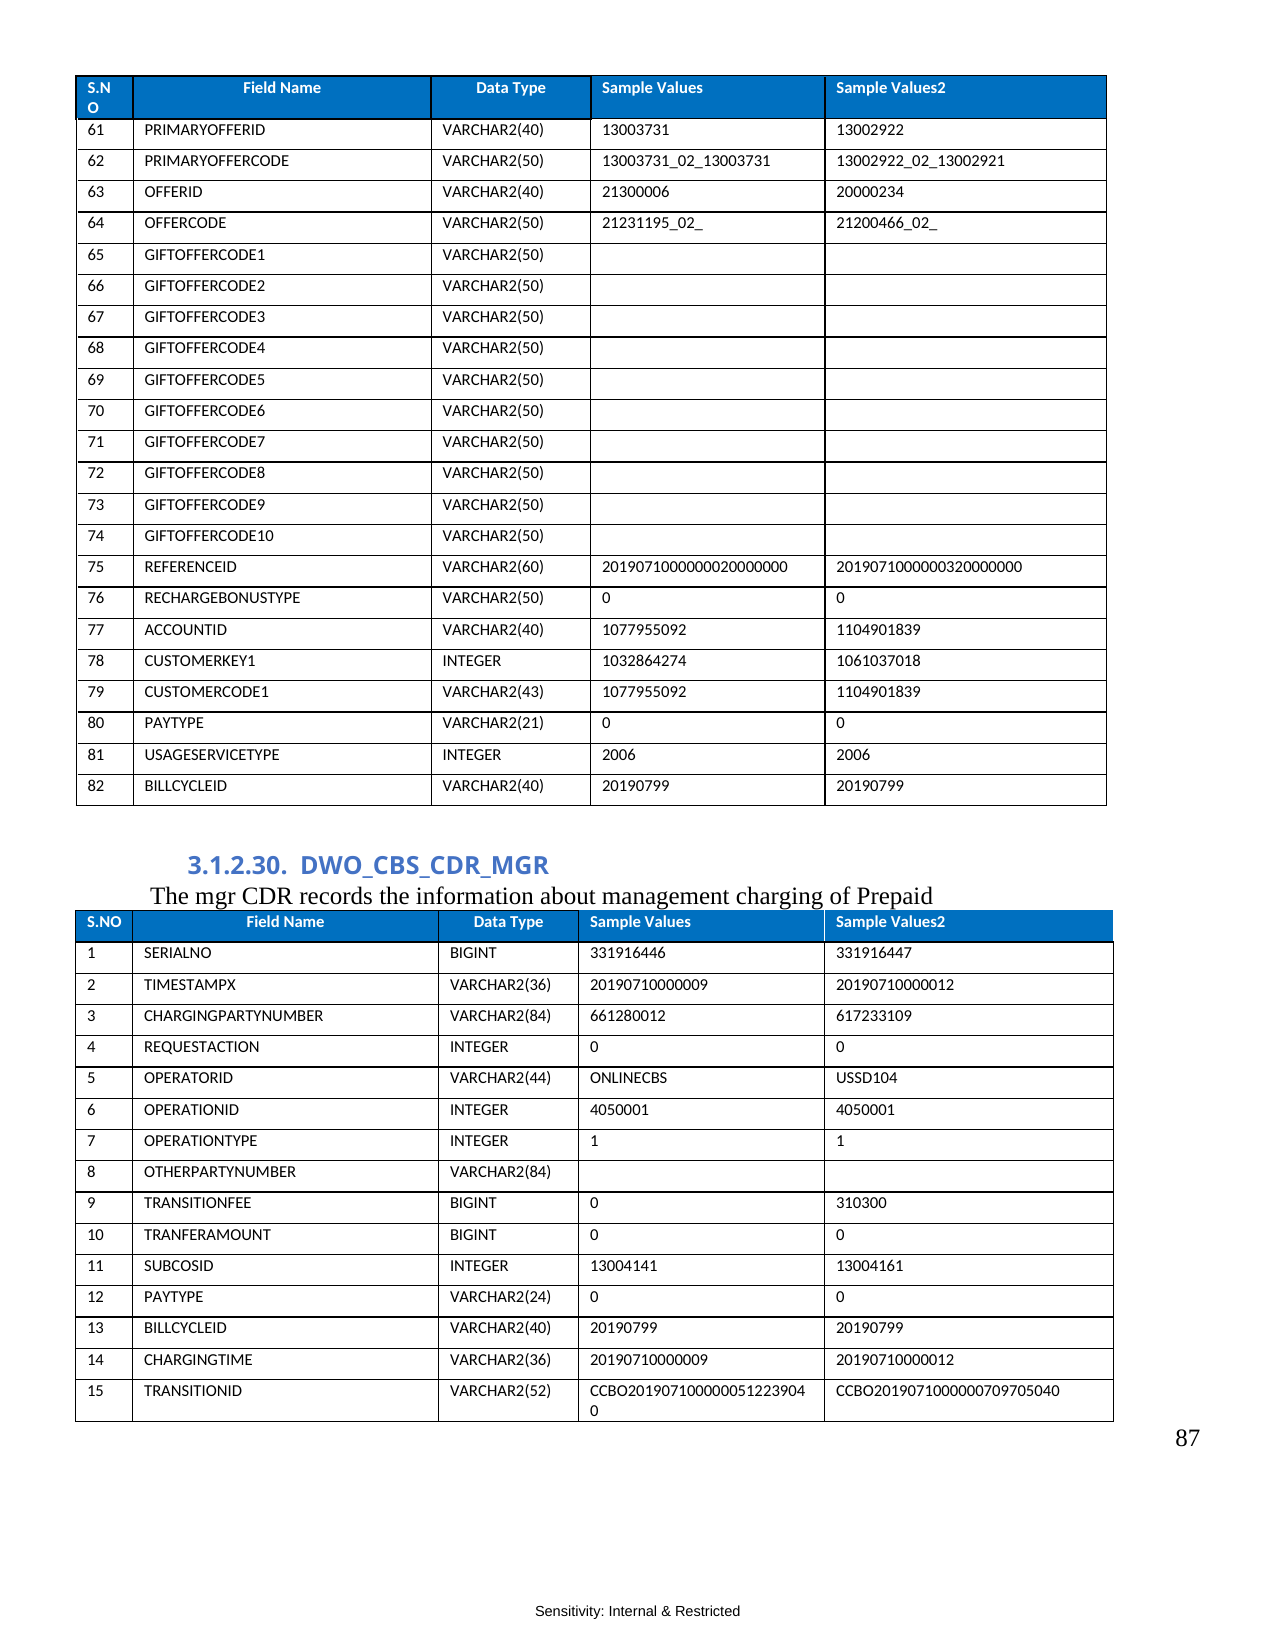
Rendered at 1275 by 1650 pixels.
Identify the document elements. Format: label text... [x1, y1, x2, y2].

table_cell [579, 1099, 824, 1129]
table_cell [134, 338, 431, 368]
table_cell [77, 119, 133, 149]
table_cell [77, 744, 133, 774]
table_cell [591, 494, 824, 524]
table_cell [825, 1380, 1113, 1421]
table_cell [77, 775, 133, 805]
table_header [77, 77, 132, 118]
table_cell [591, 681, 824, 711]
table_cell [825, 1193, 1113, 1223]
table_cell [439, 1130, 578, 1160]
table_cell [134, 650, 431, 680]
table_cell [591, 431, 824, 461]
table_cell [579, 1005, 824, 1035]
subtitle DWO_CBS_CDR_MGR [187, 847, 1200, 881]
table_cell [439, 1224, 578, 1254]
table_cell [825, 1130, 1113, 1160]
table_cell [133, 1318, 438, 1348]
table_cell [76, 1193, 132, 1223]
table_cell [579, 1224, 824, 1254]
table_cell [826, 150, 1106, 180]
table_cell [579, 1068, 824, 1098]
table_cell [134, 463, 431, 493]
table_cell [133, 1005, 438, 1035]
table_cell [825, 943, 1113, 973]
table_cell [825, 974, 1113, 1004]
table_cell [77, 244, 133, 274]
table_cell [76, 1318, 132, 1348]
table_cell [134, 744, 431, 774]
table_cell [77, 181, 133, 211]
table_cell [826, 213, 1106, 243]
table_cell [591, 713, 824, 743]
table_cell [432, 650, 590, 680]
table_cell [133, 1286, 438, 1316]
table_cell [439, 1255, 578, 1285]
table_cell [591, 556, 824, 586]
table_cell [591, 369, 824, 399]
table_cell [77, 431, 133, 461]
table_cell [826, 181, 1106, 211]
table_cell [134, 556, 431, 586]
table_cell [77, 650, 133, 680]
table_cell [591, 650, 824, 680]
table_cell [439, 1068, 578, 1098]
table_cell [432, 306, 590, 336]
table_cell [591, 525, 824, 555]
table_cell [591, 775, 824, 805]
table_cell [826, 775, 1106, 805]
text The mgr CDR records the information about management charging of Prepaid [150, 881, 1200, 910]
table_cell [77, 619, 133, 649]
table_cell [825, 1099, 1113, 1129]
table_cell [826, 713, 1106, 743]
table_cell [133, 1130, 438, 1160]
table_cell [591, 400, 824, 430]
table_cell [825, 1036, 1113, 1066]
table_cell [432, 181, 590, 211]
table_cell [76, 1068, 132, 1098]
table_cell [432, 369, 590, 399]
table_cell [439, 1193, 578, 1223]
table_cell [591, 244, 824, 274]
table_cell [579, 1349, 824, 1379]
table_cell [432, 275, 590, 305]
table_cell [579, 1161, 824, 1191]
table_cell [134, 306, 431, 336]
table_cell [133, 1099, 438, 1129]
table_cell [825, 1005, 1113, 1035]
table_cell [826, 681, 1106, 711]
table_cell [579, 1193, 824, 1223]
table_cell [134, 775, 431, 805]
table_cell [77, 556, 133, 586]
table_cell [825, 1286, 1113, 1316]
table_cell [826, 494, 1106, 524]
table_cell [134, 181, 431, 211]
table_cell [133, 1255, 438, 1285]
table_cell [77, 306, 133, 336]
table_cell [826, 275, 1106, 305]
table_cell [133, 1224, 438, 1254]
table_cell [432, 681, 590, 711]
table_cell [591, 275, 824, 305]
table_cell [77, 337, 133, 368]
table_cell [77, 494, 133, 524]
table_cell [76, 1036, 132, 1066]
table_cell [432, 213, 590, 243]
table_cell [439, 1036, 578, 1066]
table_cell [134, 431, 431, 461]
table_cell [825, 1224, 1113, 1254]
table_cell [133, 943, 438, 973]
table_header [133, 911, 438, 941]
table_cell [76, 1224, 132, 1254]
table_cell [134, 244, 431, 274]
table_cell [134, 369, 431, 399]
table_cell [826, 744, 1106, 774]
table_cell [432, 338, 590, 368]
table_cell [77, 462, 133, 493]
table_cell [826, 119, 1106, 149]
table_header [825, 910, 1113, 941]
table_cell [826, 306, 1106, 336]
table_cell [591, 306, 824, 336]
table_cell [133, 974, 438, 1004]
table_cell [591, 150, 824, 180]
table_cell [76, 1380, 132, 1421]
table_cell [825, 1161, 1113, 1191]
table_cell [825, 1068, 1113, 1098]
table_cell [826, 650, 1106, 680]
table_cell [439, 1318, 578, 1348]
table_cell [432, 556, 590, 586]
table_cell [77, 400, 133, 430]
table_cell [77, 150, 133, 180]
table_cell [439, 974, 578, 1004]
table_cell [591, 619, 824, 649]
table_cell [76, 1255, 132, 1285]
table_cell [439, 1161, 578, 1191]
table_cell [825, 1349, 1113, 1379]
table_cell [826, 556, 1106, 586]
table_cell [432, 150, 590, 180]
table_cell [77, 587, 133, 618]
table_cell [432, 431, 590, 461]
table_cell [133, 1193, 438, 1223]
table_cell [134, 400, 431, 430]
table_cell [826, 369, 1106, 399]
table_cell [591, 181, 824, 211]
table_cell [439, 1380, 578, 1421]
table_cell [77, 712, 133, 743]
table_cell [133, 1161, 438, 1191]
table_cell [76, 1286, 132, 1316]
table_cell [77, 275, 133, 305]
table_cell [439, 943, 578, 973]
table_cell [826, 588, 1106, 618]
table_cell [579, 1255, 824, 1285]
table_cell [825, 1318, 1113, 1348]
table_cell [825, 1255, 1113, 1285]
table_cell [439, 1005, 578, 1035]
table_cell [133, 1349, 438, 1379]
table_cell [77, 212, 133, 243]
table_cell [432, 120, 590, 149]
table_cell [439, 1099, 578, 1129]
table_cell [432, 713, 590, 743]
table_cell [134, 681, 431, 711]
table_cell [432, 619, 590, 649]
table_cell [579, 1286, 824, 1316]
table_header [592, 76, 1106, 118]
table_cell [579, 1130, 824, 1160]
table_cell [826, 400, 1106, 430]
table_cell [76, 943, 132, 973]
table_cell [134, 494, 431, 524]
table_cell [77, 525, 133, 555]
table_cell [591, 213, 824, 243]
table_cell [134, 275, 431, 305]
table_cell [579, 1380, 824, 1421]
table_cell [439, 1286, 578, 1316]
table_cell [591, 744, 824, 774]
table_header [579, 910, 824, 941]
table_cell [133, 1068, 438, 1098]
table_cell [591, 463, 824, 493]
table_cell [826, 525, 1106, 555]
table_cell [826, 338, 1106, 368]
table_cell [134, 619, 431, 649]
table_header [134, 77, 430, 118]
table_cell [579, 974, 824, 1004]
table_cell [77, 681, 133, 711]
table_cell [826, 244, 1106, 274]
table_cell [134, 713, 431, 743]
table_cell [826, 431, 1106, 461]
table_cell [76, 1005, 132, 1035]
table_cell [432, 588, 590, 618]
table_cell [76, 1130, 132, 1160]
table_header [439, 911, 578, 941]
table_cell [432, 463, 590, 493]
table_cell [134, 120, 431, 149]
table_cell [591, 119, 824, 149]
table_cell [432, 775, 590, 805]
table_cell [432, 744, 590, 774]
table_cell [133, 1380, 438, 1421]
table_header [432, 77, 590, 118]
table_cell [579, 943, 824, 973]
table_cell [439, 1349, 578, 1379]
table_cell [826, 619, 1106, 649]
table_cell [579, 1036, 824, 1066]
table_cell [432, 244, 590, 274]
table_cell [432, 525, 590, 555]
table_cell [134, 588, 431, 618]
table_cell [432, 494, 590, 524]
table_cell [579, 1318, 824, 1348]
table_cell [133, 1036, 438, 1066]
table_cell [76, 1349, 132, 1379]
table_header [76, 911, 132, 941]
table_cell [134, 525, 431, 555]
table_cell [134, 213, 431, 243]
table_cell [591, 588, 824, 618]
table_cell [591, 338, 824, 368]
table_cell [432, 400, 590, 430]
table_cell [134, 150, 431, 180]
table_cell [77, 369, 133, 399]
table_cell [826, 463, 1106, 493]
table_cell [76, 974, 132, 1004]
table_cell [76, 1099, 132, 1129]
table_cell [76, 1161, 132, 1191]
